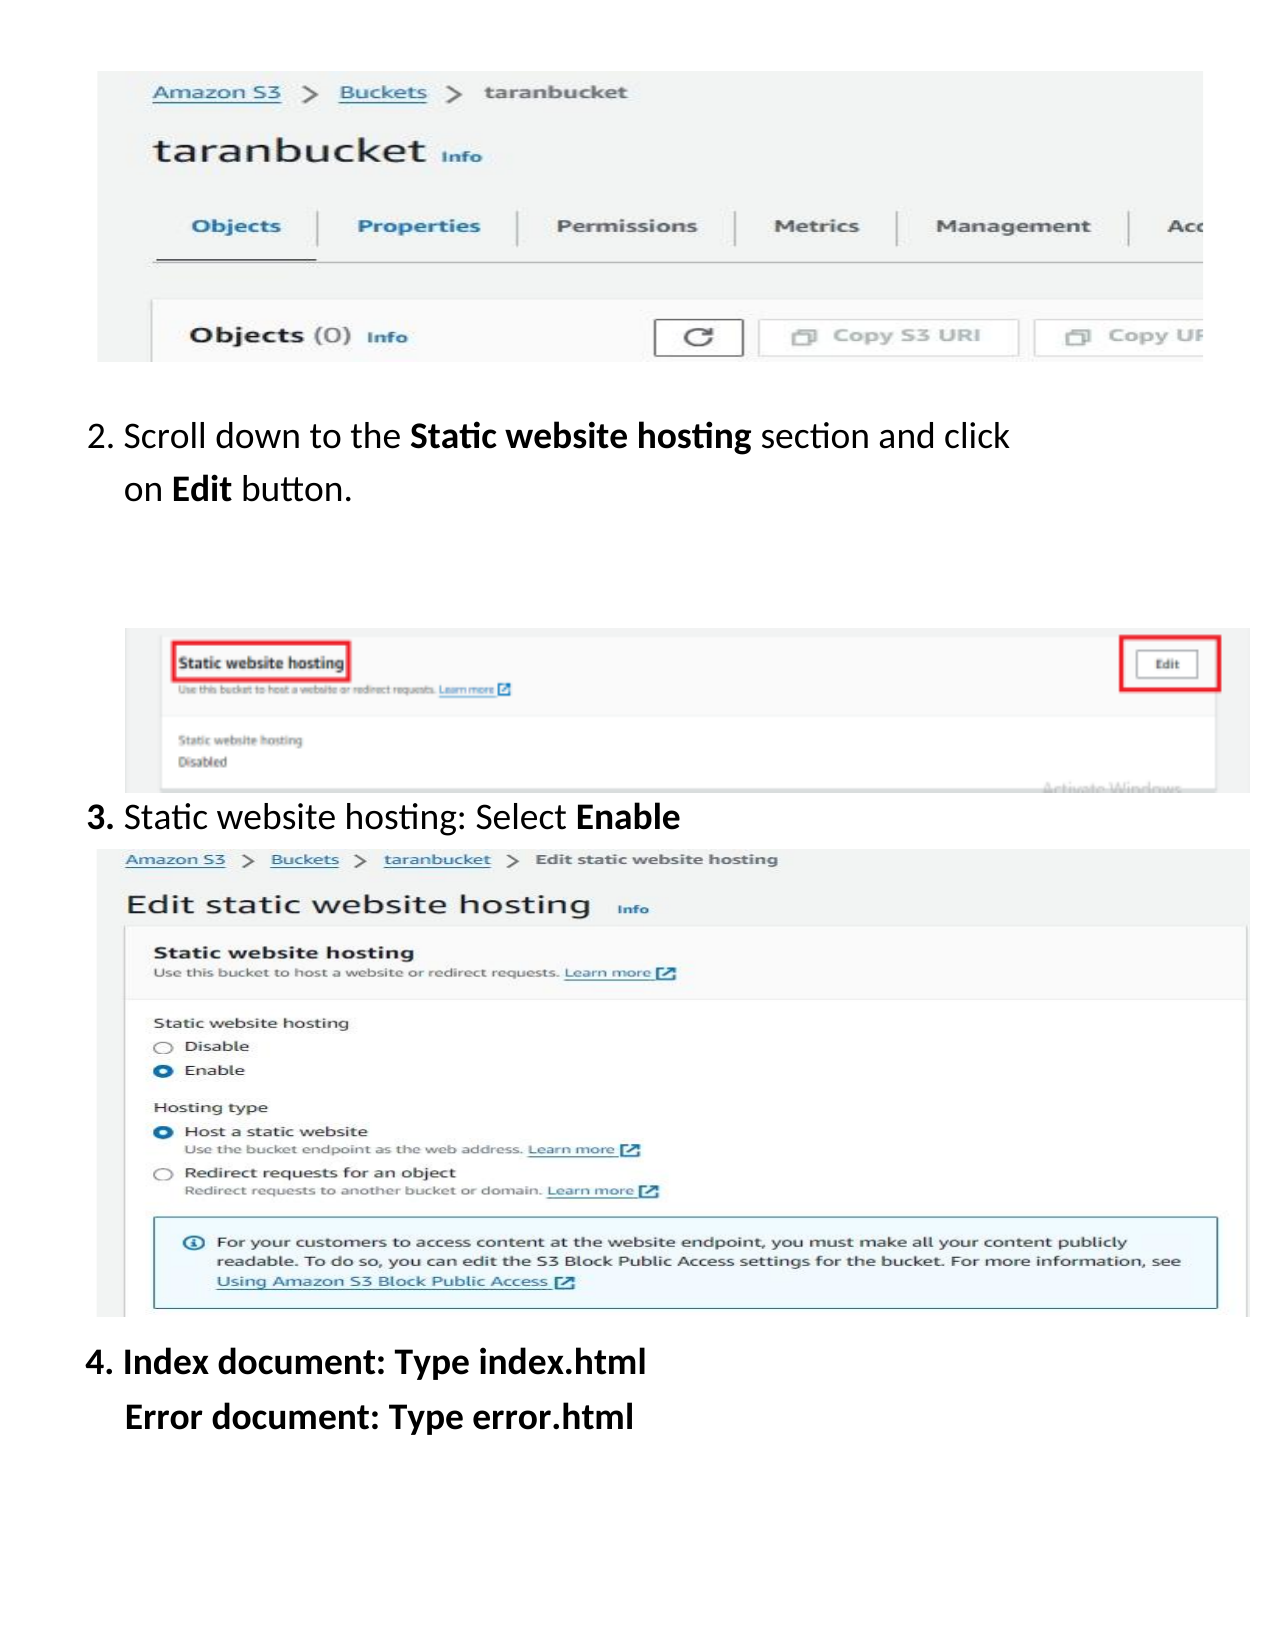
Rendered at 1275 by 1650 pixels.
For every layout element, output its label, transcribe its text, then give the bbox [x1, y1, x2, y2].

picture [125, 628, 1250, 793]
text Error document: Type error.html [124, 1393, 1250, 1439]
text 4. Index document: Type index.html [85, 1338, 1250, 1384]
text 3. Static website hosting: Select Enable [86, 793, 1250, 839]
text 2. Scroll down to the Static website hosting section and click on Edit button. [87, 412, 1018, 511]
